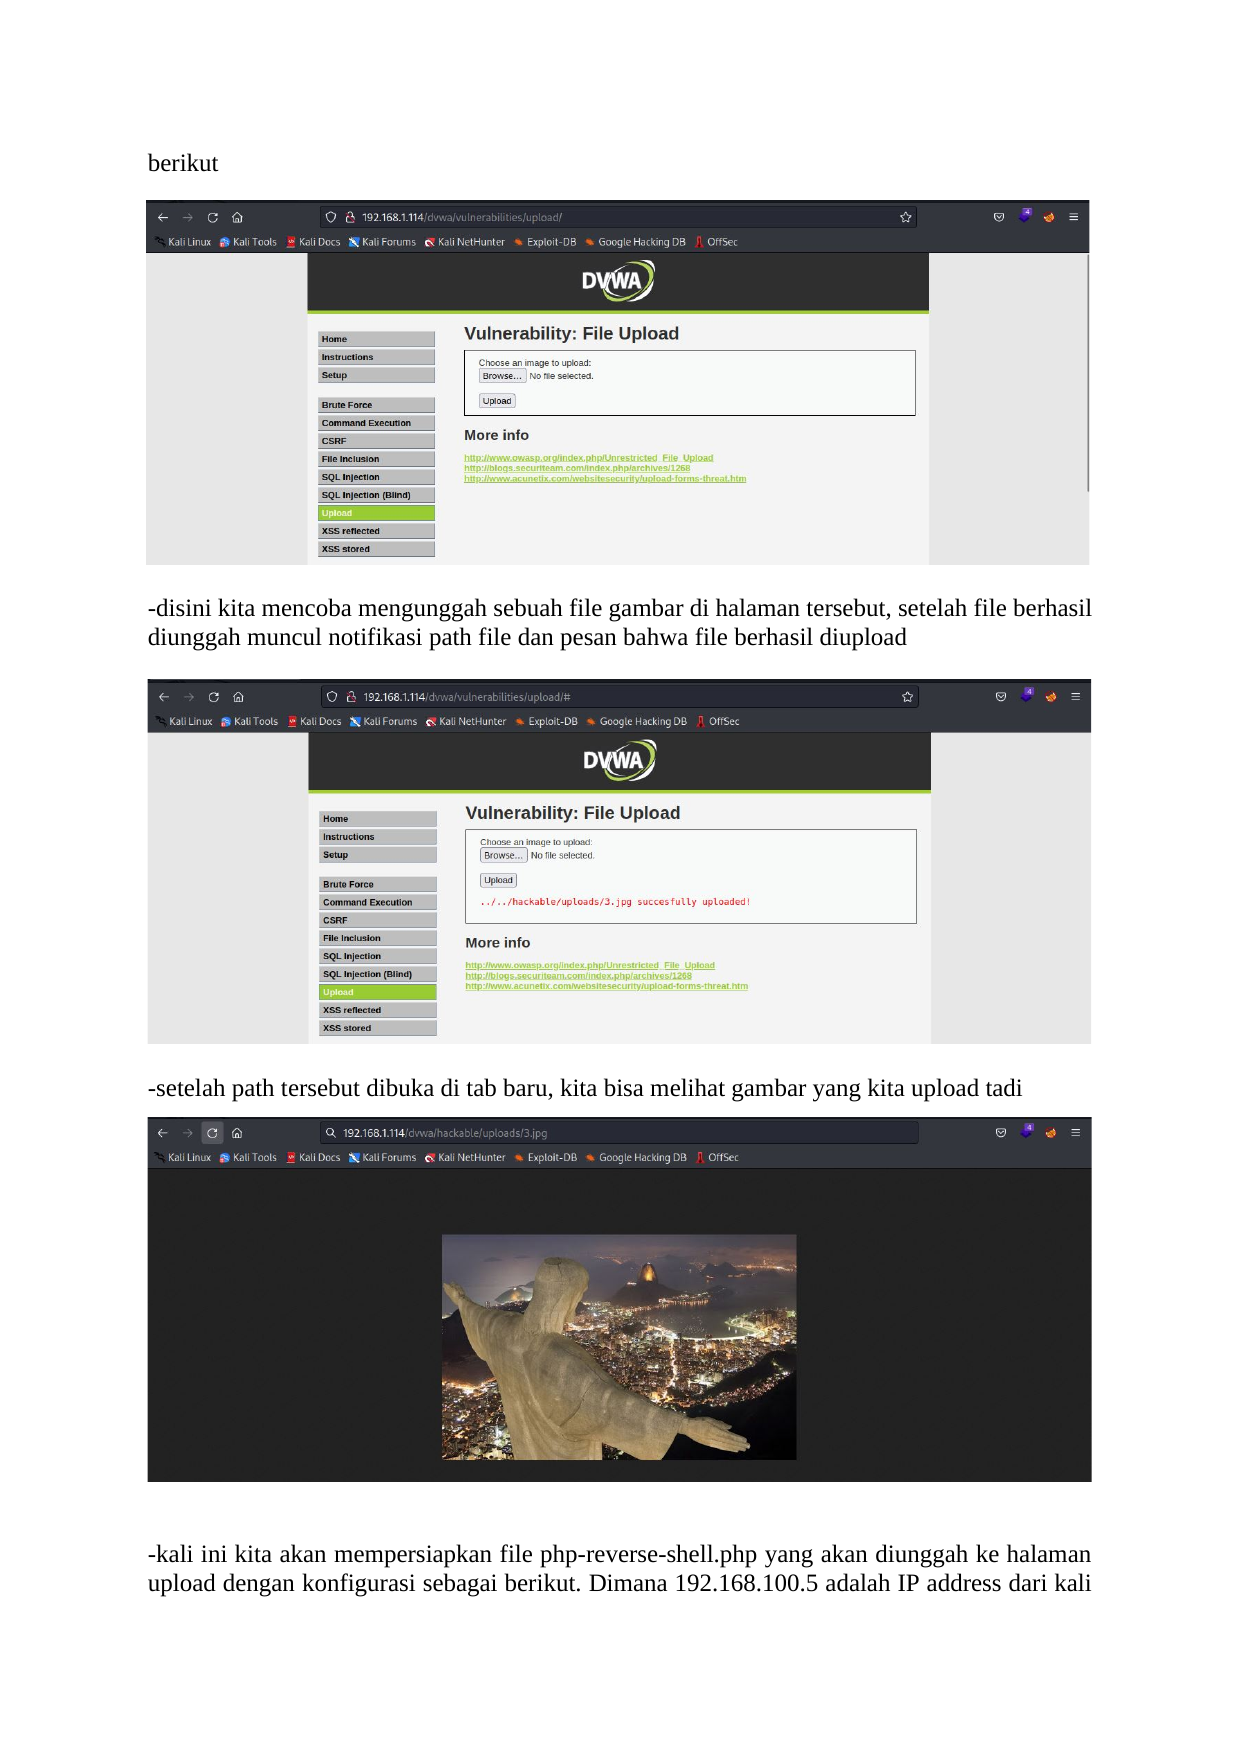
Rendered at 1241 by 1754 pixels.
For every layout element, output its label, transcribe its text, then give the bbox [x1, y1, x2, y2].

picture [147, 679, 1092, 1044]
list -disini kita mencoba mengunggah sebuah file gambar di halaman tersebut, setelah file berhasil diunggah muncul notifikasi path file dan pesan bahwa file berhasil diupload [148, 593, 1093, 651]
picture [146, 200, 1090, 565]
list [148, 148, 1093, 176]
picture [147, 1117, 1092, 1482]
list -setelah path tersebut dibuka di tab baru, kita bisa melihat gambar yang kita upload tadi [148, 1073, 1093, 1102]
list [148, 1539, 1093, 1597]
